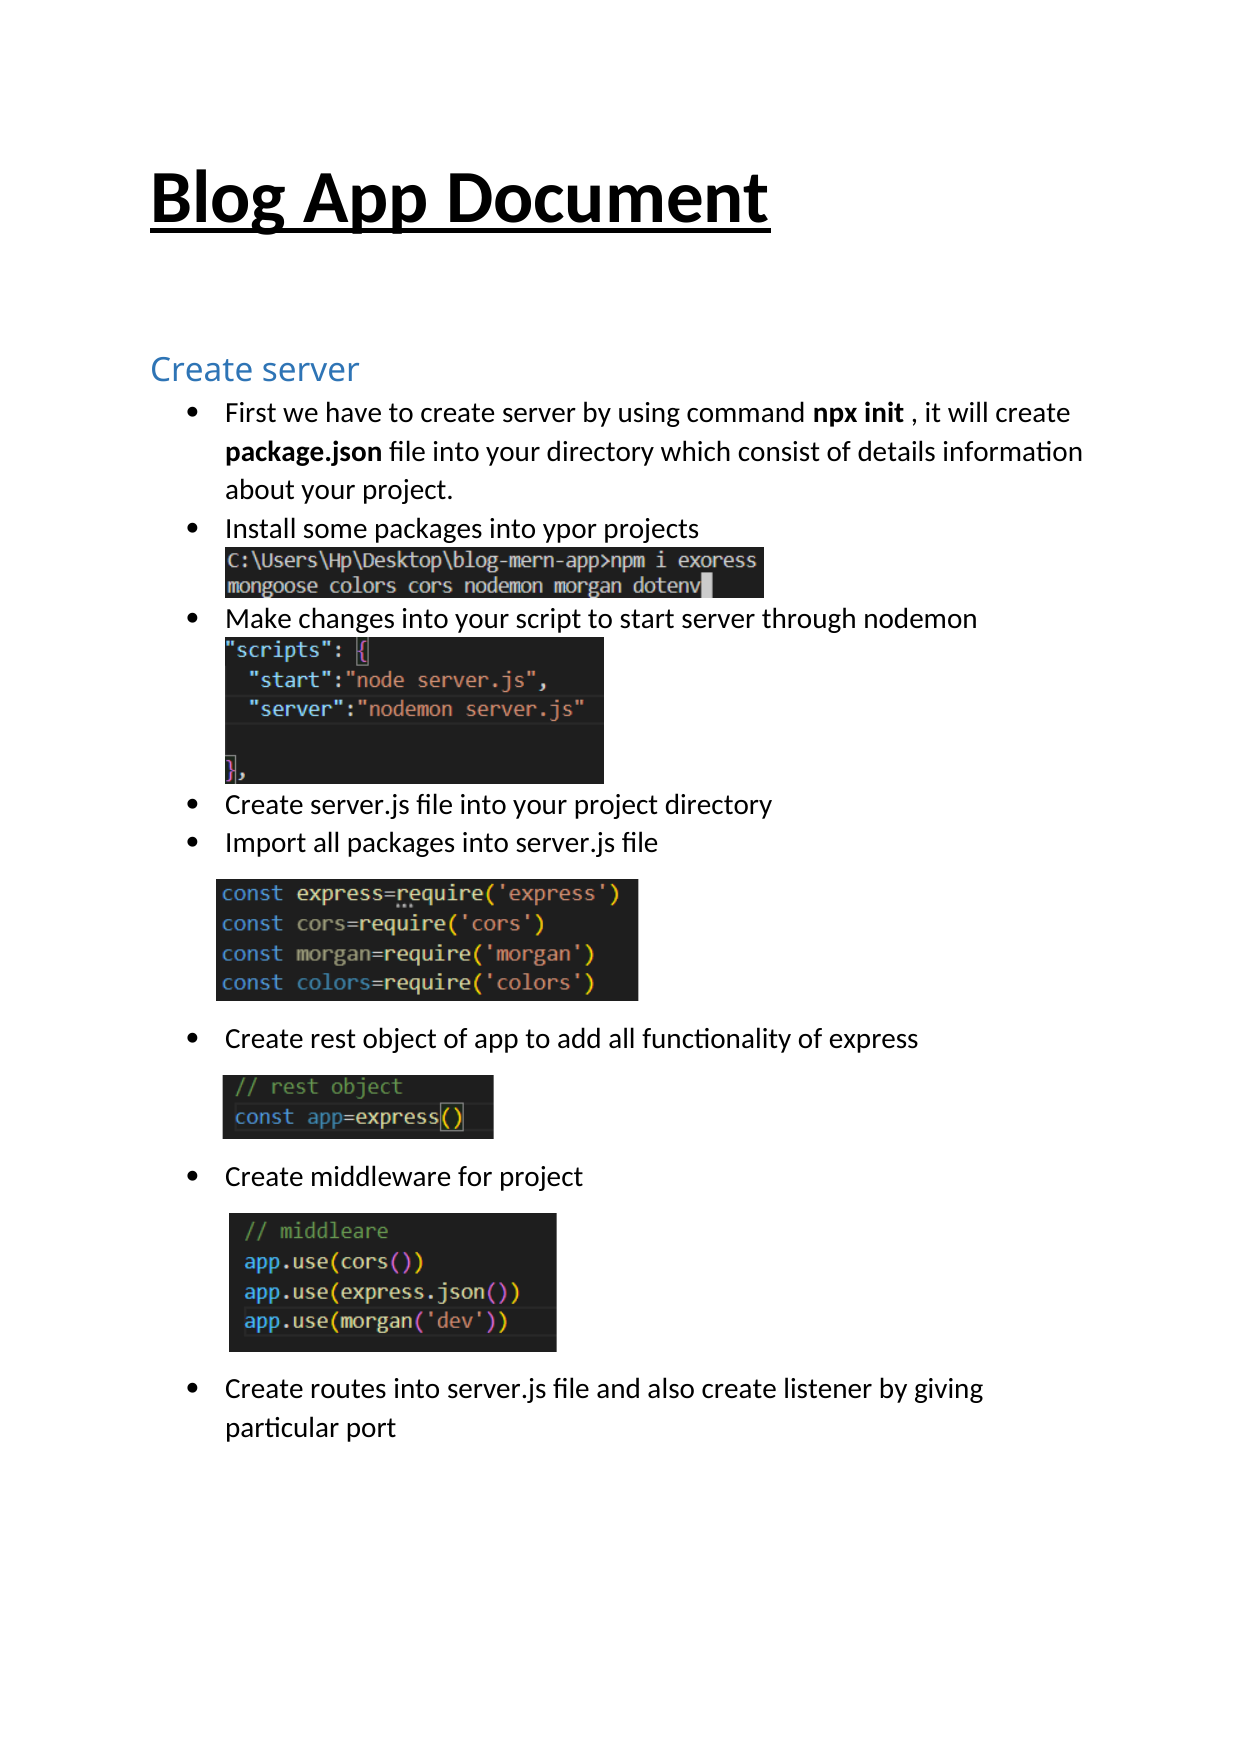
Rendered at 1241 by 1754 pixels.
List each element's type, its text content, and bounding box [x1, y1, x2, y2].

list Create routes into server.js file and also create listener by giving particular port [187, 1371, 1090, 1445]
subtitle Create server [150, 345, 1090, 391]
list Import all packages into server.js file [187, 824, 1090, 860]
picture [225, 547, 764, 598]
picture [225, 637, 604, 784]
text Blog App Document [150, 150, 1090, 242]
picture [222, 1075, 494, 1139]
picture [216, 879, 639, 1001]
list Create rest object of app to add all functionality of express [187, 1020, 1090, 1056]
list Create server.js file into your project directory [187, 786, 1090, 822]
picture [229, 1213, 557, 1352]
list First we have to create server by using command npx init , it will create package.json file into your directory which consist of details information about your project. [187, 394, 1090, 507]
list Create middleware for project [187, 1158, 1090, 1194]
